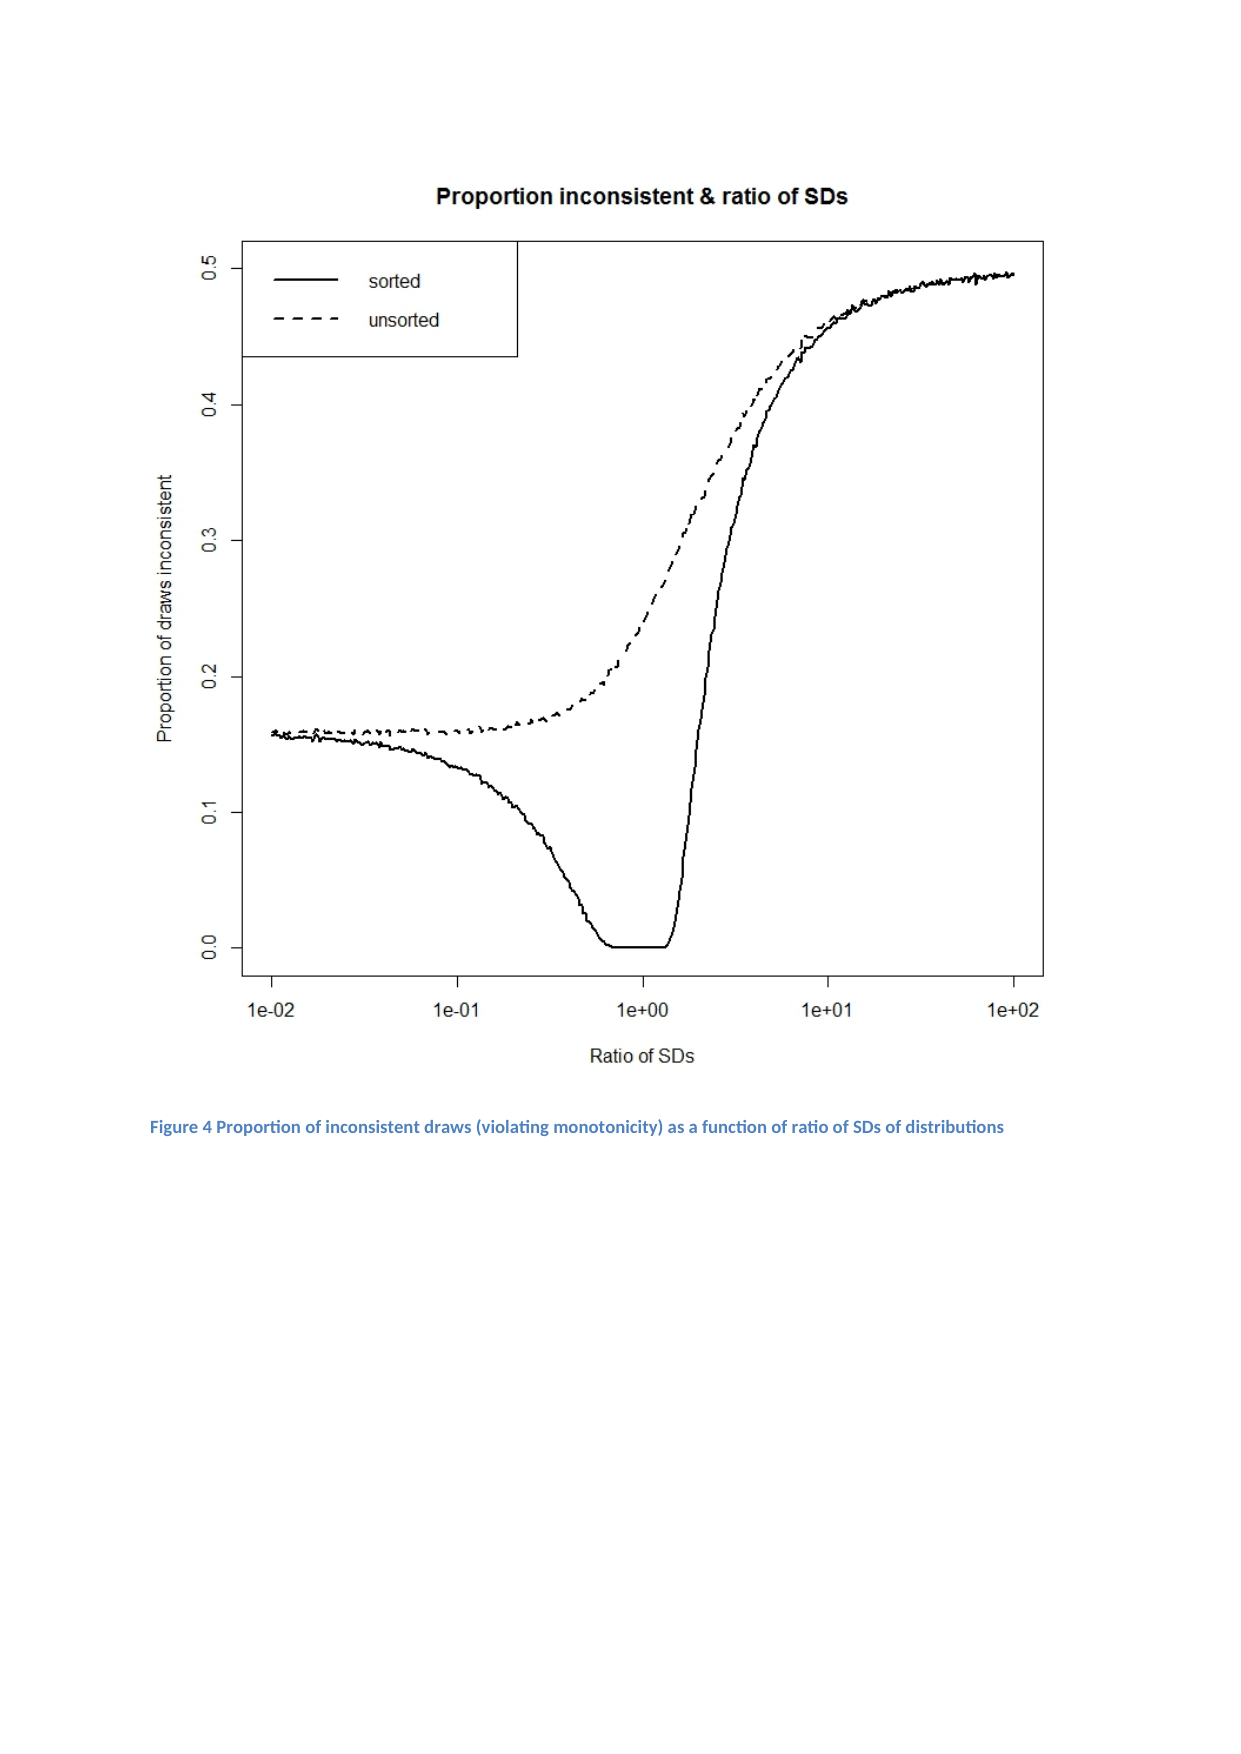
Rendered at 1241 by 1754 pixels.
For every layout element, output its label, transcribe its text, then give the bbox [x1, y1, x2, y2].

picture [150, 150, 1091, 1091]
